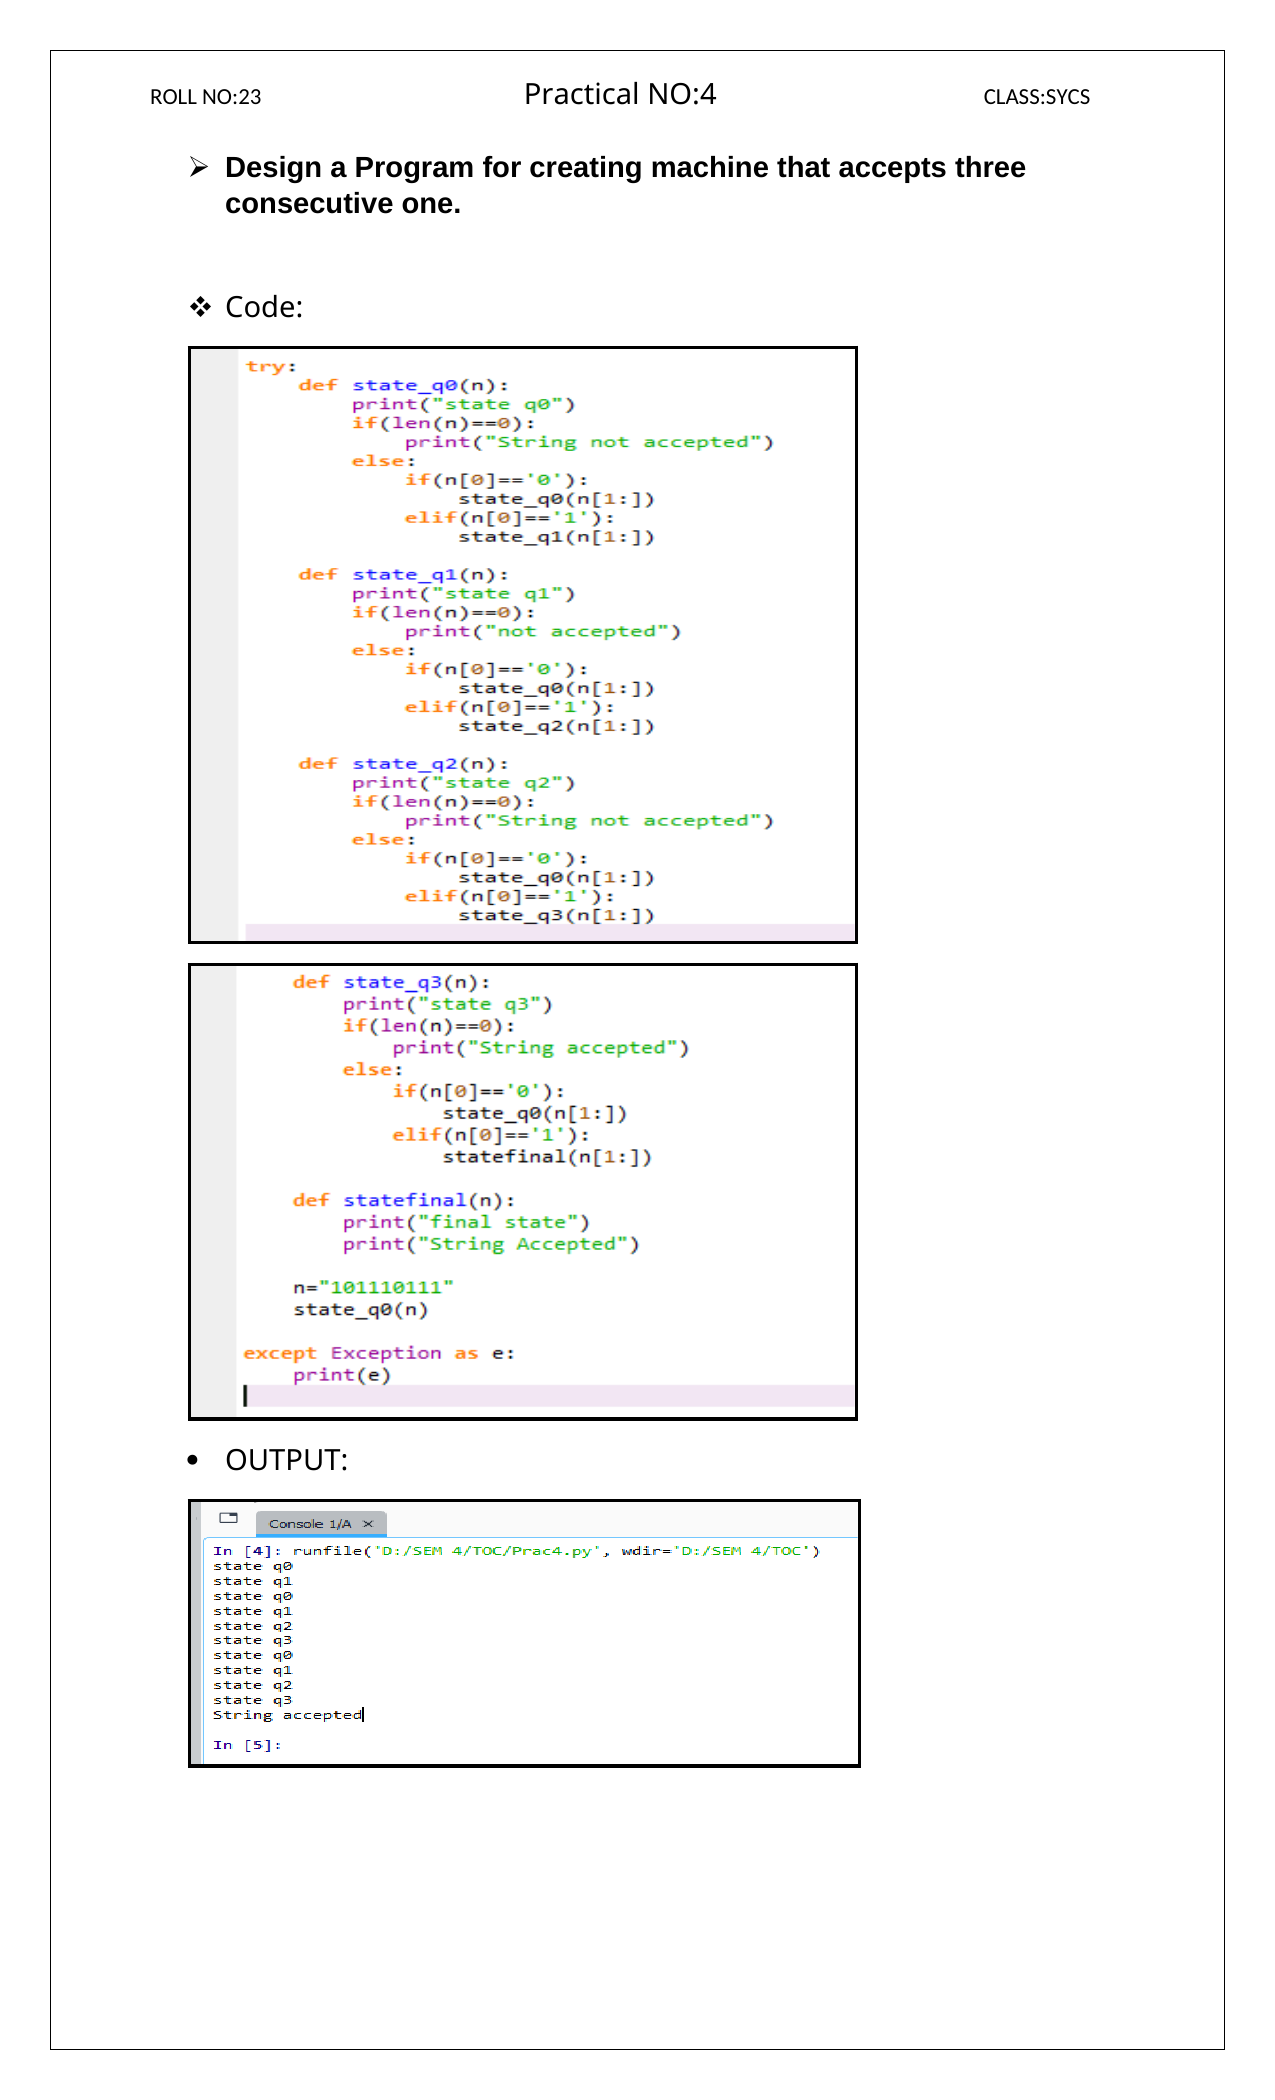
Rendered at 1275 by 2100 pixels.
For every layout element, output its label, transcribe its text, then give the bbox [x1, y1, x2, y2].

picture [191, 1502, 858, 1764]
picture [191, 966, 855, 1417]
list OUTPUT: [187, 1439, 1125, 1479]
list Code: [187, 286, 1125, 326]
list Design a Program for creating machine that accepts three consecutive one. [187, 150, 1125, 220]
picture [191, 349, 855, 941]
